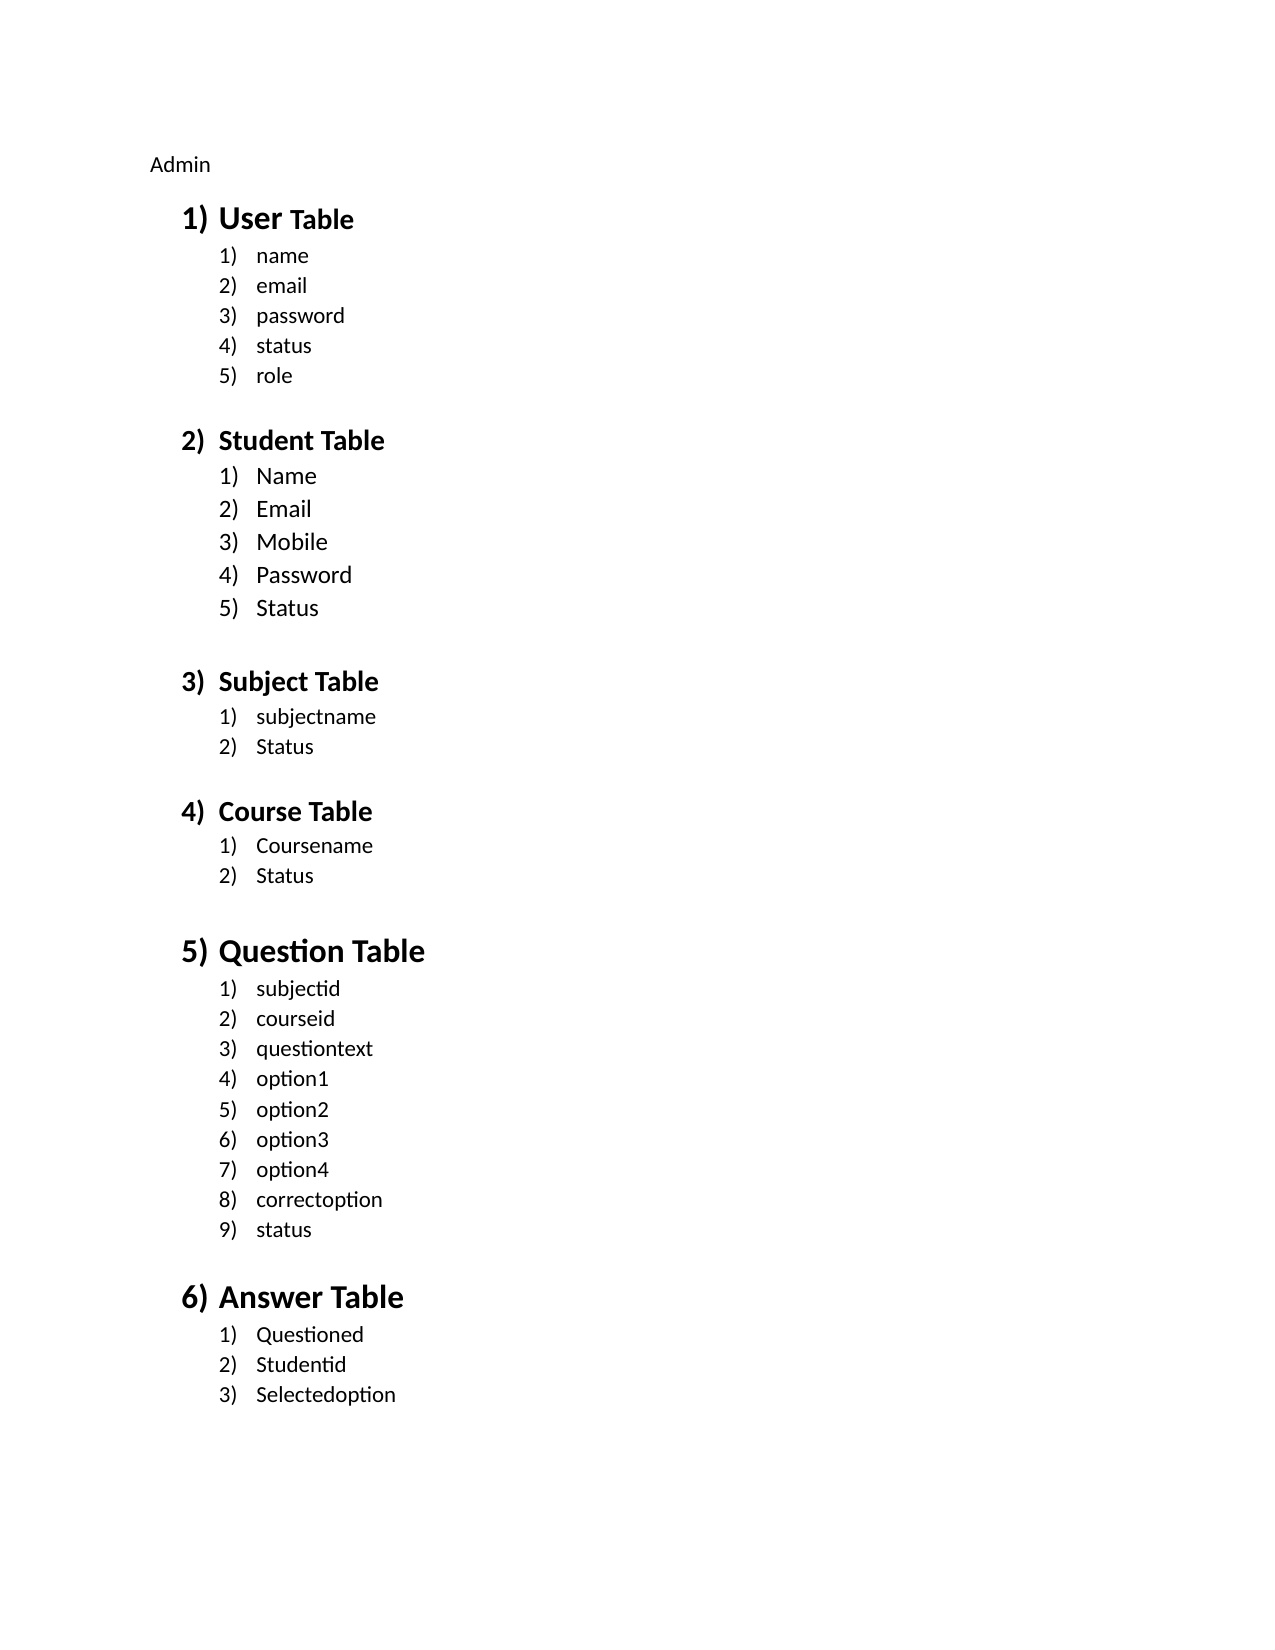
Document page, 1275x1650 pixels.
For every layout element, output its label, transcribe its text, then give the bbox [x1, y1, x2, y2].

list correctoption [219, 1185, 1125, 1213]
list subjectname [219, 702, 1125, 730]
list User Table [181, 197, 1125, 238]
list Status [219, 592, 1125, 623]
list status [219, 331, 1125, 359]
list password [219, 301, 1125, 329]
list courseid [219, 1004, 1125, 1032]
list Mobile [219, 526, 1125, 557]
list Coursename [219, 831, 1125, 859]
list Name [219, 461, 1125, 491]
list Selectedoption [219, 1380, 1125, 1408]
text Admin [150, 150, 1125, 178]
list Password [219, 559, 1125, 590]
list Questioned [219, 1320, 1125, 1348]
list subjectid [219, 974, 1125, 1002]
list role [219, 362, 1125, 390]
list name [219, 241, 1125, 269]
list option3 [219, 1125, 1125, 1153]
list Question Table [181, 930, 1125, 971]
list Studentid [219, 1350, 1125, 1378]
list Student Table [181, 422, 1125, 458]
list Status [219, 861, 1125, 889]
list Email [219, 493, 1125, 524]
list Answer Table [181, 1276, 1125, 1317]
list Status [219, 732, 1125, 760]
list status [219, 1216, 1125, 1243]
list Course Table [181, 793, 1125, 828]
list option2 [219, 1095, 1125, 1123]
list email [219, 271, 1125, 299]
list Subject Table [181, 663, 1125, 699]
list questiontext [219, 1034, 1125, 1062]
list option4 [219, 1155, 1125, 1183]
list option1 [219, 1064, 1125, 1092]
